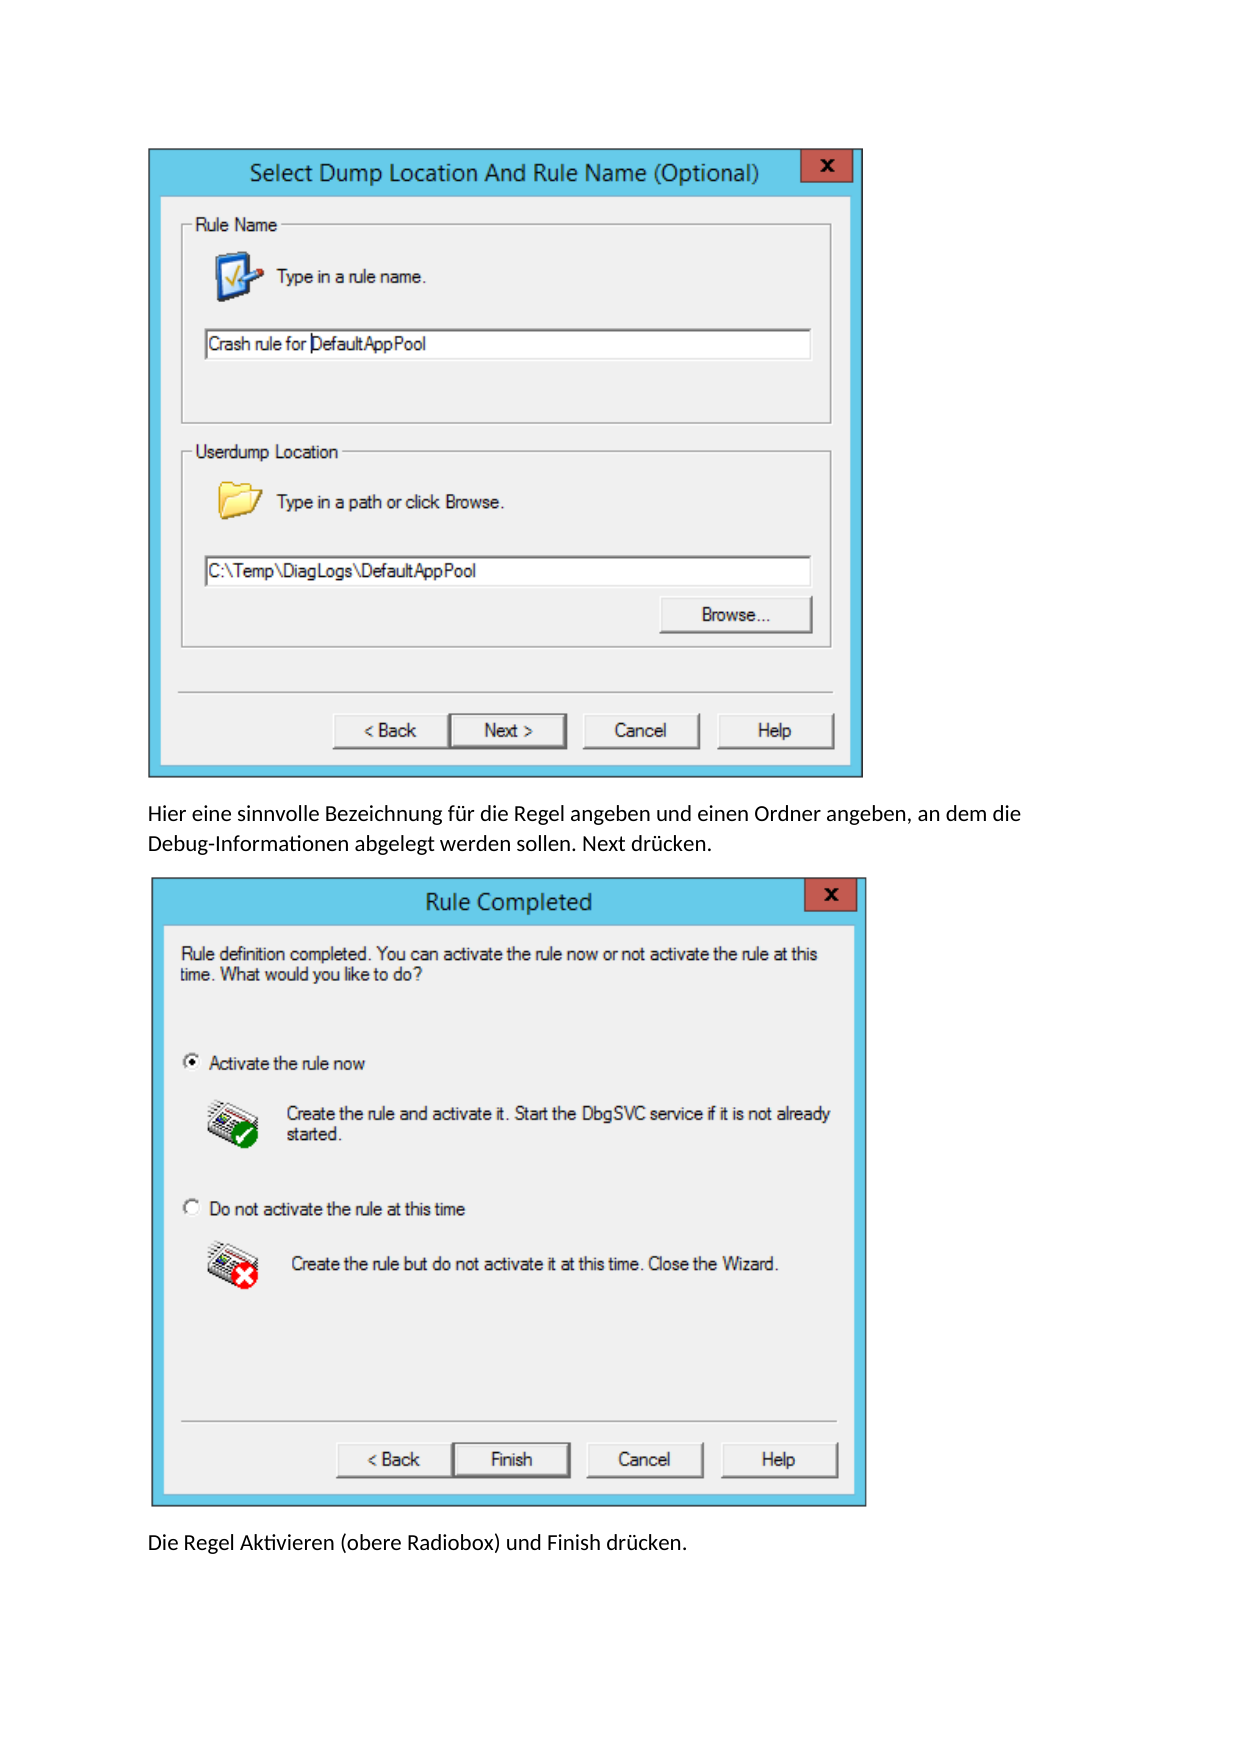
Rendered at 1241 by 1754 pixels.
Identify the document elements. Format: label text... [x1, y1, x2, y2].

text Hier eine sinnvolle Bezeichnung für die Regel angeben und einen Ordner angeben, an dem die Debug-Informationen abgelegt werden sollen. Next drücken. [148, 799, 1093, 858]
picture [147, 147, 863, 781]
text Die Regel Aktivieren (obere Radiobox) und Finish drücken. [148, 1528, 1093, 1556]
picture [147, 876, 867, 1510]
